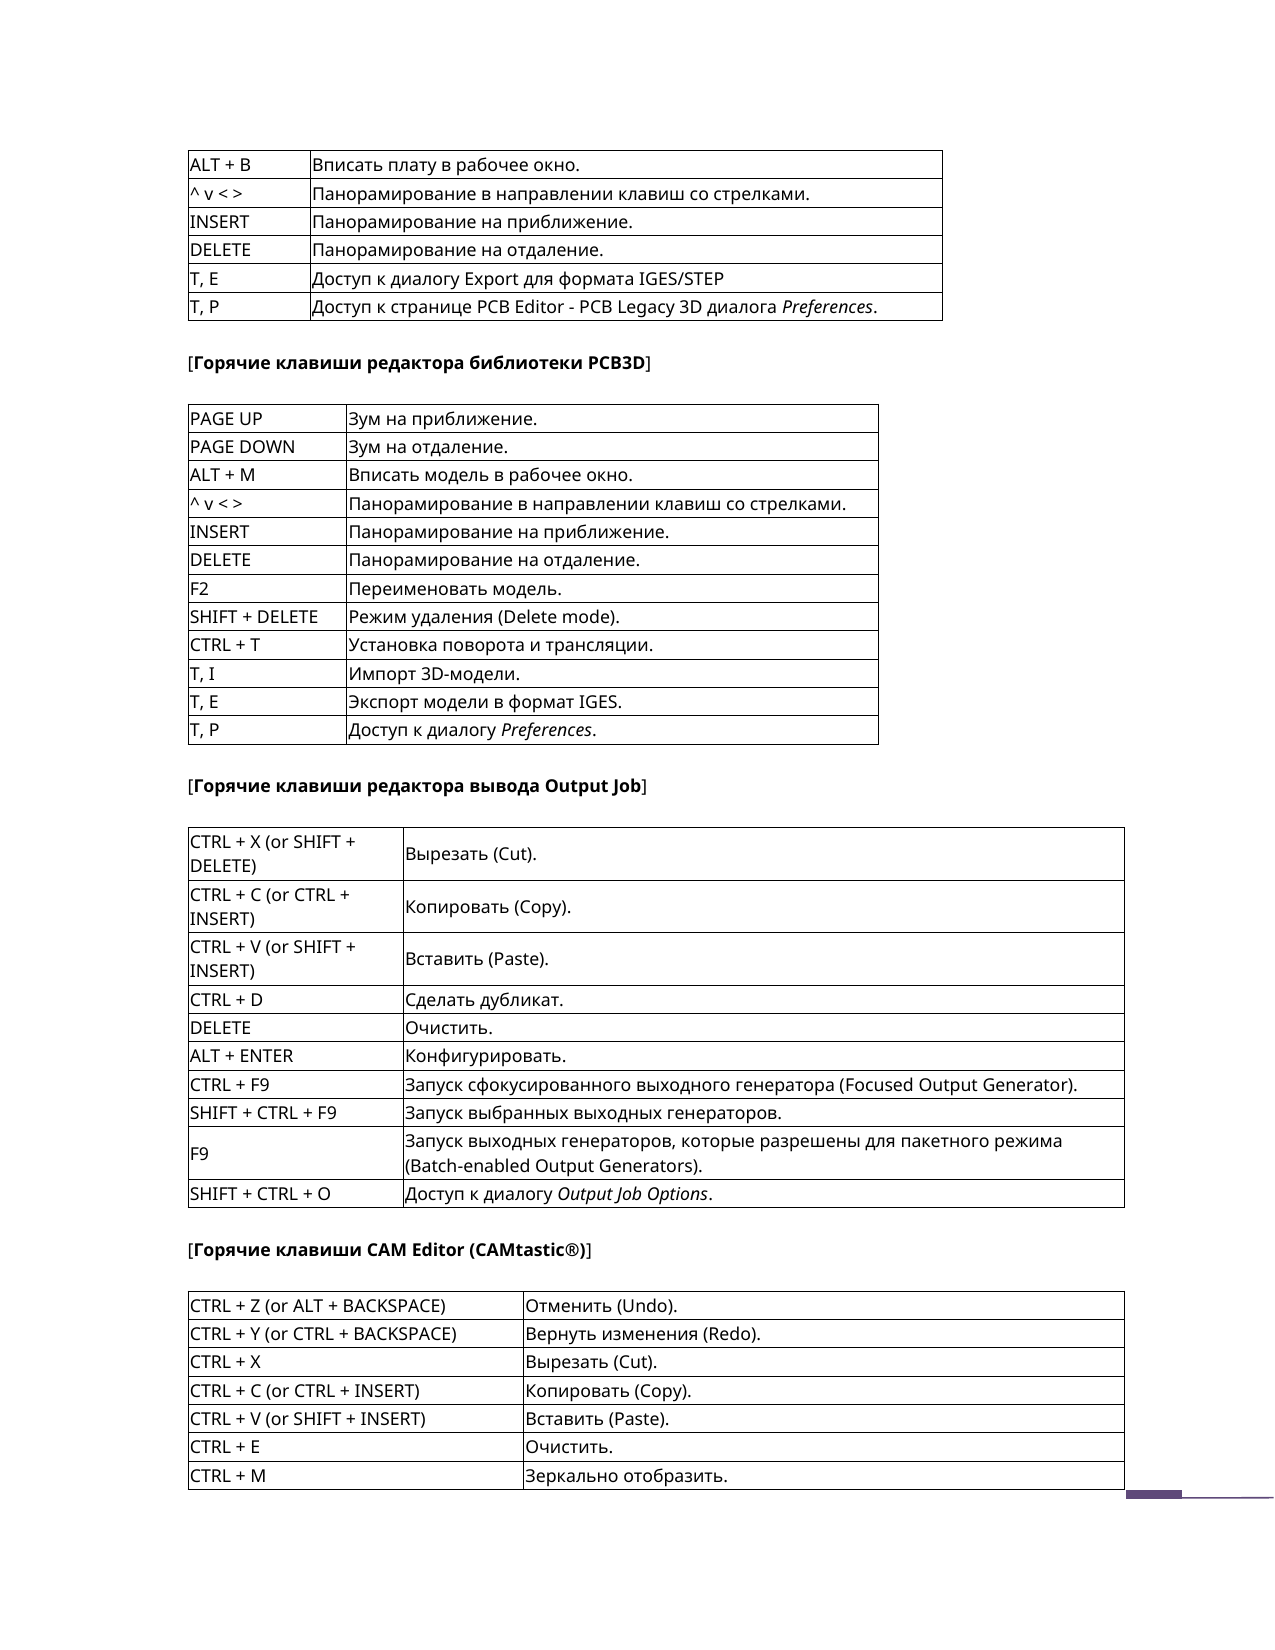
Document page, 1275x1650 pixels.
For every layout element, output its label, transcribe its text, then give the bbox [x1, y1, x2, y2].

table_cell Панорамирование в направлении клавиш со стрелками. [311, 179, 942, 207]
table_cell Доступ к диалогу Output Job Options. [404, 1180, 1124, 1207]
table_cell Вписать модель в рабочее окно. [347, 461, 878, 488]
table_cell Запуск выходных генераторов, которые разрешены для пакетного режима (Batch-enabled Output Generators). [404, 1127, 1124, 1179]
table_header CTRL + Z (or ALT + BACKSPACE) [189, 1292, 523, 1319]
table_cell Вырезать (Cut). [524, 1348, 1124, 1376]
table_cell Панорамирование на приближение. [347, 518, 878, 545]
table_cell CTRL + T [189, 631, 346, 658]
table_cell Вернуть изменения (Redo). [524, 1320, 1124, 1347]
table_cell Копировать (Copy). [404, 881, 1124, 932]
table_cell T, I [189, 660, 346, 687]
table_header Отменить (Undo). [524, 1292, 1124, 1319]
table_cell CTRL + V (or SHIFT + INSERT) [189, 933, 403, 984]
table_cell Установка поворота и трансляции. [347, 631, 878, 658]
table_cell DELETE [189, 1014, 403, 1041]
table_cell Панорамирование в направлении клавиш со стрелками. [347, 490, 878, 517]
table_cell Доступ к странице PCB Editor - PCB Legacy 3D диалога Preferences. [311, 293, 942, 320]
table_cell F2 [189, 575, 346, 602]
table_cell CTRL + C (or CTRL + INSERT) [189, 881, 403, 932]
table_cell Панорамирование на отдаление. [347, 546, 878, 573]
table_cell Запуск сфокусированного выходного генератора (Focused Output Generator). [404, 1071, 1124, 1098]
table_header Зум на приближение. [347, 405, 878, 432]
table_cell ALT + ENTER [189, 1042, 403, 1069]
table_cell CTRL + F9 [189, 1071, 403, 1098]
text [Горячие клавиши редактора библиотеки PCB3D] [187, 350, 1125, 374]
table_cell Экспорт модели в формат IGES. [347, 688, 878, 715]
table_cell Зум на отдаление. [347, 433, 878, 460]
table_cell DELETE [189, 546, 346, 573]
text [Горячие клавиши редактора вывода Output Job] [187, 774, 1125, 798]
table_cell ^ v < > [189, 490, 346, 517]
table_cell CTRL + Y (or CTRL + BACKSPACE) [189, 1320, 523, 1347]
table_cell Запуск выбранных выходных генераторов. [404, 1099, 1124, 1126]
table_cell Доступ к диалогу Preferences. [347, 716, 878, 743]
table_cell Очистить. [524, 1433, 1124, 1461]
table_cell CTRL + X [189, 1348, 523, 1376]
table_cell Вписать плату в рабочее окно. [311, 151, 942, 178]
table_header Вырезать (Cut). [404, 828, 1124, 879]
table_cell Очистить. [404, 1014, 1124, 1041]
table_cell Панорамирование на отдаление. [311, 236, 942, 263]
table_cell PAGE DOWN [189, 433, 346, 460]
table_cell Панорамирование на приближение. [311, 208, 942, 235]
table_cell Копировать (Copy). [524, 1377, 1124, 1404]
table_cell CTRL + V (or SHIFT + INSERT) [189, 1405, 523, 1432]
table_header CTRL + X (or SHIFT + DELETE) [189, 828, 403, 879]
table_cell CTRL + C (or CTRL + INSERT) [189, 1377, 523, 1404]
table_cell Переименовать модель. [347, 575, 878, 602]
table_cell Конфигурировать. [404, 1042, 1124, 1069]
table_cell Вставить (Paste). [524, 1405, 1124, 1432]
table_cell ALT + M [189, 461, 346, 488]
text [Горячие клавиши CAM Editor (CAMtastic®)] [187, 1237, 1125, 1261]
table_cell INSERT [189, 208, 310, 235]
table_cell ^ v < > [189, 179, 310, 207]
table_cell CTRL + M [189, 1462, 523, 1489]
table_cell SHIFT + CTRL + O [189, 1180, 403, 1207]
table_cell Импорт 3D-модели. [347, 660, 878, 687]
table_cell Вставить (Paste). [404, 933, 1124, 984]
table_cell T, P [189, 716, 346, 743]
table_cell CTRL + E [189, 1433, 523, 1461]
table_cell SHIFT + CTRL + F9 [189, 1099, 403, 1126]
table_cell Сделать дубликат. [404, 986, 1124, 1013]
table_cell ALT + B [189, 151, 310, 178]
table_cell T, E [189, 688, 346, 715]
table_cell INSERT [189, 518, 346, 545]
table_cell F9 [189, 1127, 403, 1179]
table_cell CTRL + D [189, 986, 403, 1013]
table_cell Доступ к диалогу Export для формата IGES/STEP [311, 264, 942, 292]
table_cell T, P [189, 293, 310, 320]
table_cell Зеркально отобразить. [524, 1462, 1124, 1489]
table_cell T, E [189, 264, 310, 292]
table_header PAGE UP [189, 405, 346, 432]
table_cell DELETE [189, 236, 310, 263]
table_cell Режим удаления (Delete mode). [347, 603, 878, 630]
table_cell SHIFT + DELETE [189, 603, 346, 630]
